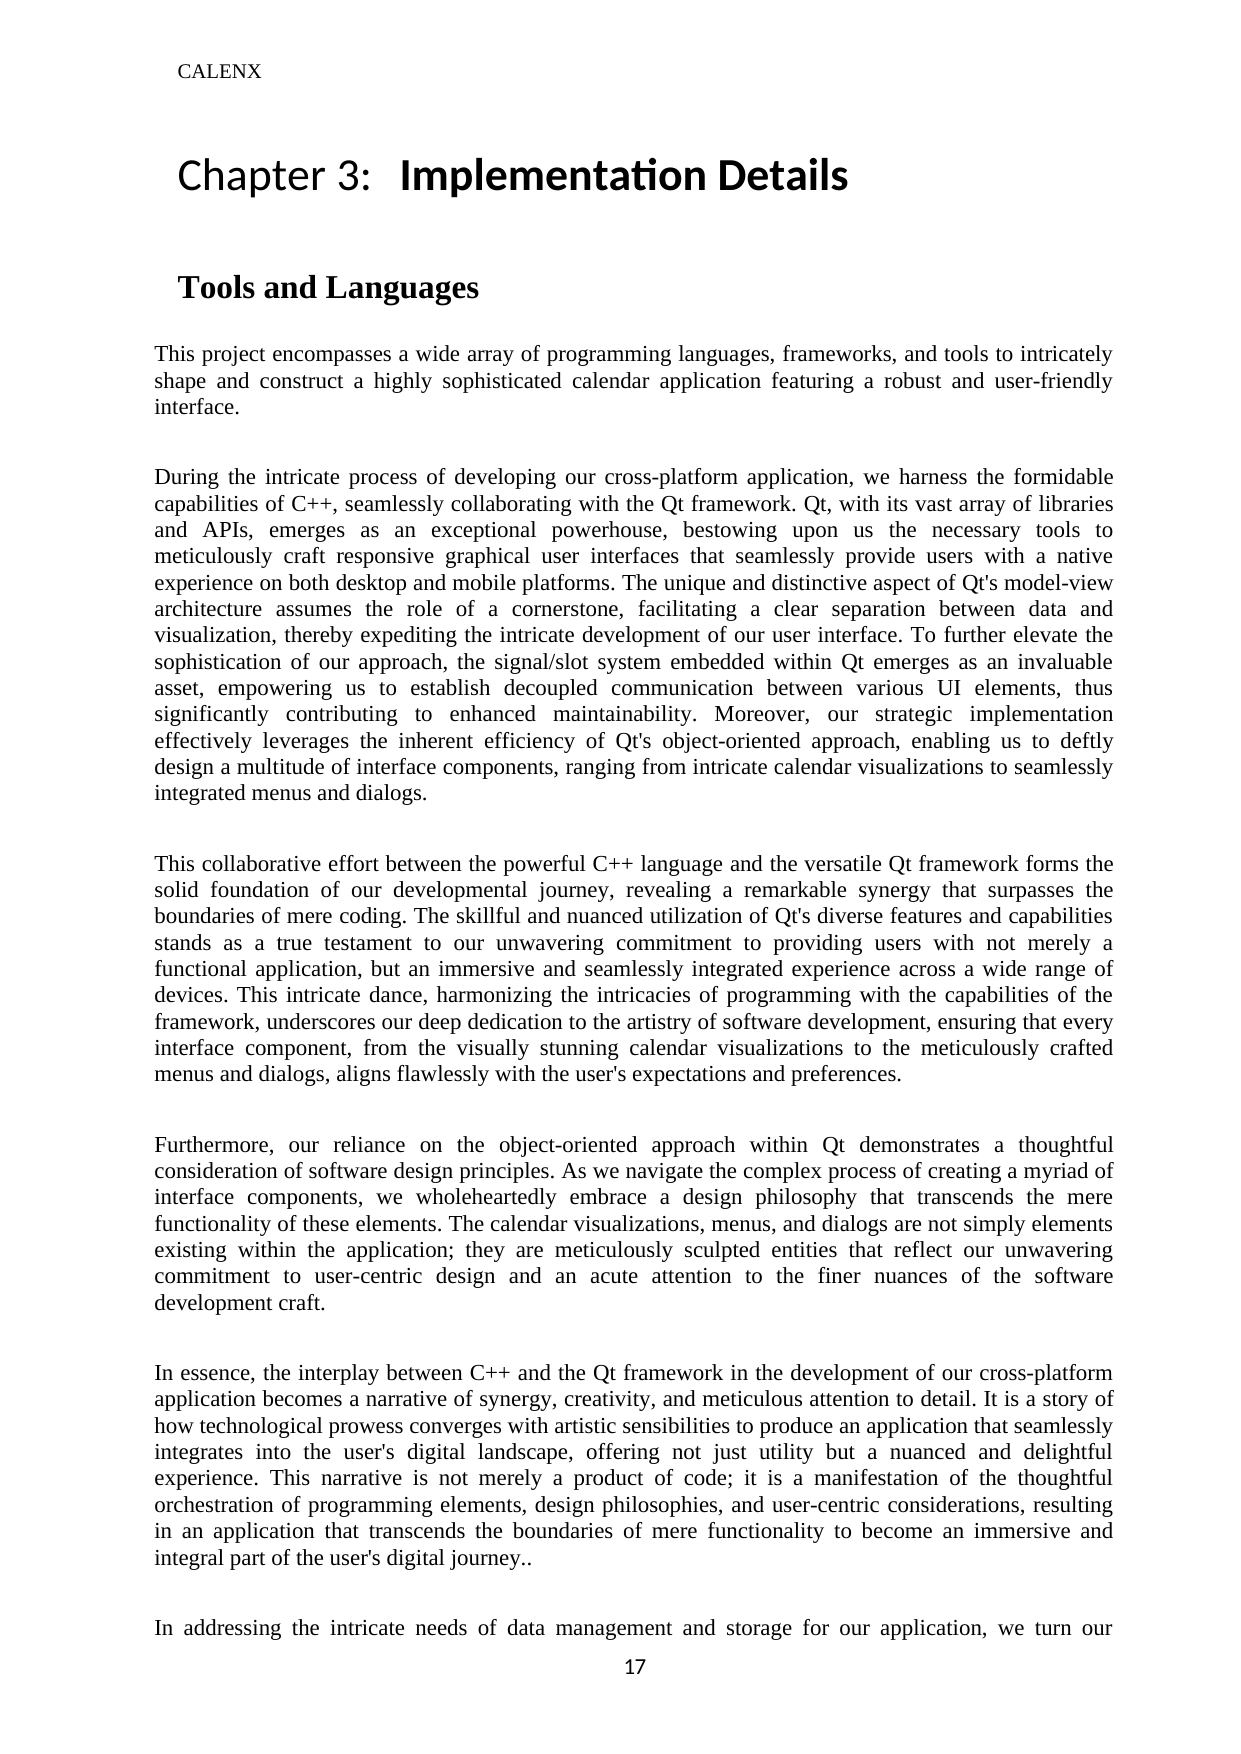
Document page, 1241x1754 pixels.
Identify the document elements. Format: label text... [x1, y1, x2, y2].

text In essence, the interplay between C++ and the Qt framework in the development of our cross-platform application becomes a narrative of synergy, creativity, and meticulous attention to detail. It is a story of how technological prowess converges with artistic sensibilities to produce an application that seamlessly integrates into the user's digital landscape, offering not just utility but a nuanced and delightful experience. This narrative is not merely a product of code; it is a manifestation of the thoughtful orchestration of programming elements, design philosophies, and user-centric considerations, resulting in an application that transcends the boundaries of mere functionality to become an immersive and integral part of the user's digital journey.. [154, 1359, 1115, 1570]
text Tools and Languages [177, 267, 1115, 305]
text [154, 1614, 1115, 1640]
text This collaborative effort between the powerful C++ language and the versatile Qt framework forms the solid foundation of our developmental journey, revealing a remarkable synergy that surpasses the boundaries of mere coding. The skillful and nuanced utilization of Qt's diverse features and capabilities stands as a true testament to our unwavering commitment to providing users with not merely a functional application, but an immersive and seamlessly integrated experience across a wide range of devices. This intricate dance, harmonizing the intricacies of programming with the capabilities of the framework, underscores our deep dedication to the artistry of software development, ensuring that every interface component, from the visually stunning calendar visualizations to the meticulously crafted menus and dialogs, aligns flawlessly with the user's expectations and preferences. [154, 850, 1115, 1087]
text During the intricate process of developing our cross-platform application, we harness the formidable capabilities of C++, seamlessly collaborating with the Qt framework. Qt, with its vast array of libraries and APIs, emerges as an exceptional powerhouse, bestowing upon us the necessary tools to meticulously craft responsive graphical user interfaces that seamlessly provide users with a native experience on both desktop and mobile platforms. The unique and distinctive aspect of Qt's model-view architecture assumes the role of a cornerstone, facilitating a clear separation between data and visualization, thereby expediting the intricate development of our user interface. To further elevate the sophistication of our approach, the signal/slot system embedded within Qt emerges as an invaluable asset, empowering us to establish decoupled communication between various UI elements, thus significantly contributing to enhanced maintainability. Moreover, our strategic implementation effectively leverages the inherent efficiency of Qt's object-oriented approach, enabling us to deftly design a multitude of interface components, ranging from intricate calendar visualizations to seamlessly integrated menus and dialogs. [154, 463, 1115, 806]
text This project encompasses a wide array of programming languages, frameworks, and tools to intricately shape and construct a highly sophisticated calendar application featuring a robust and user-friendly interface. [154, 340, 1115, 419]
text Furthermore, our reliance on the object-oriented approach within Qt demonstrates a thoughtful consideration of software design principles. As we navigate the complex process of creating a myriad of interface components, we wholeheartedly embrace a design philosophy that transcends the mere functionality of these elements. The calendar visualizations, menus, and dialogs are not simply elements existing within the application; they are meticulously sculpted entities that reflect our unwavering commitment to user-centric design and an acute attention to the finer nuances of the software development craft. [154, 1131, 1115, 1315]
text Chapter 3: Implementation Details [177, 146, 1115, 202]
